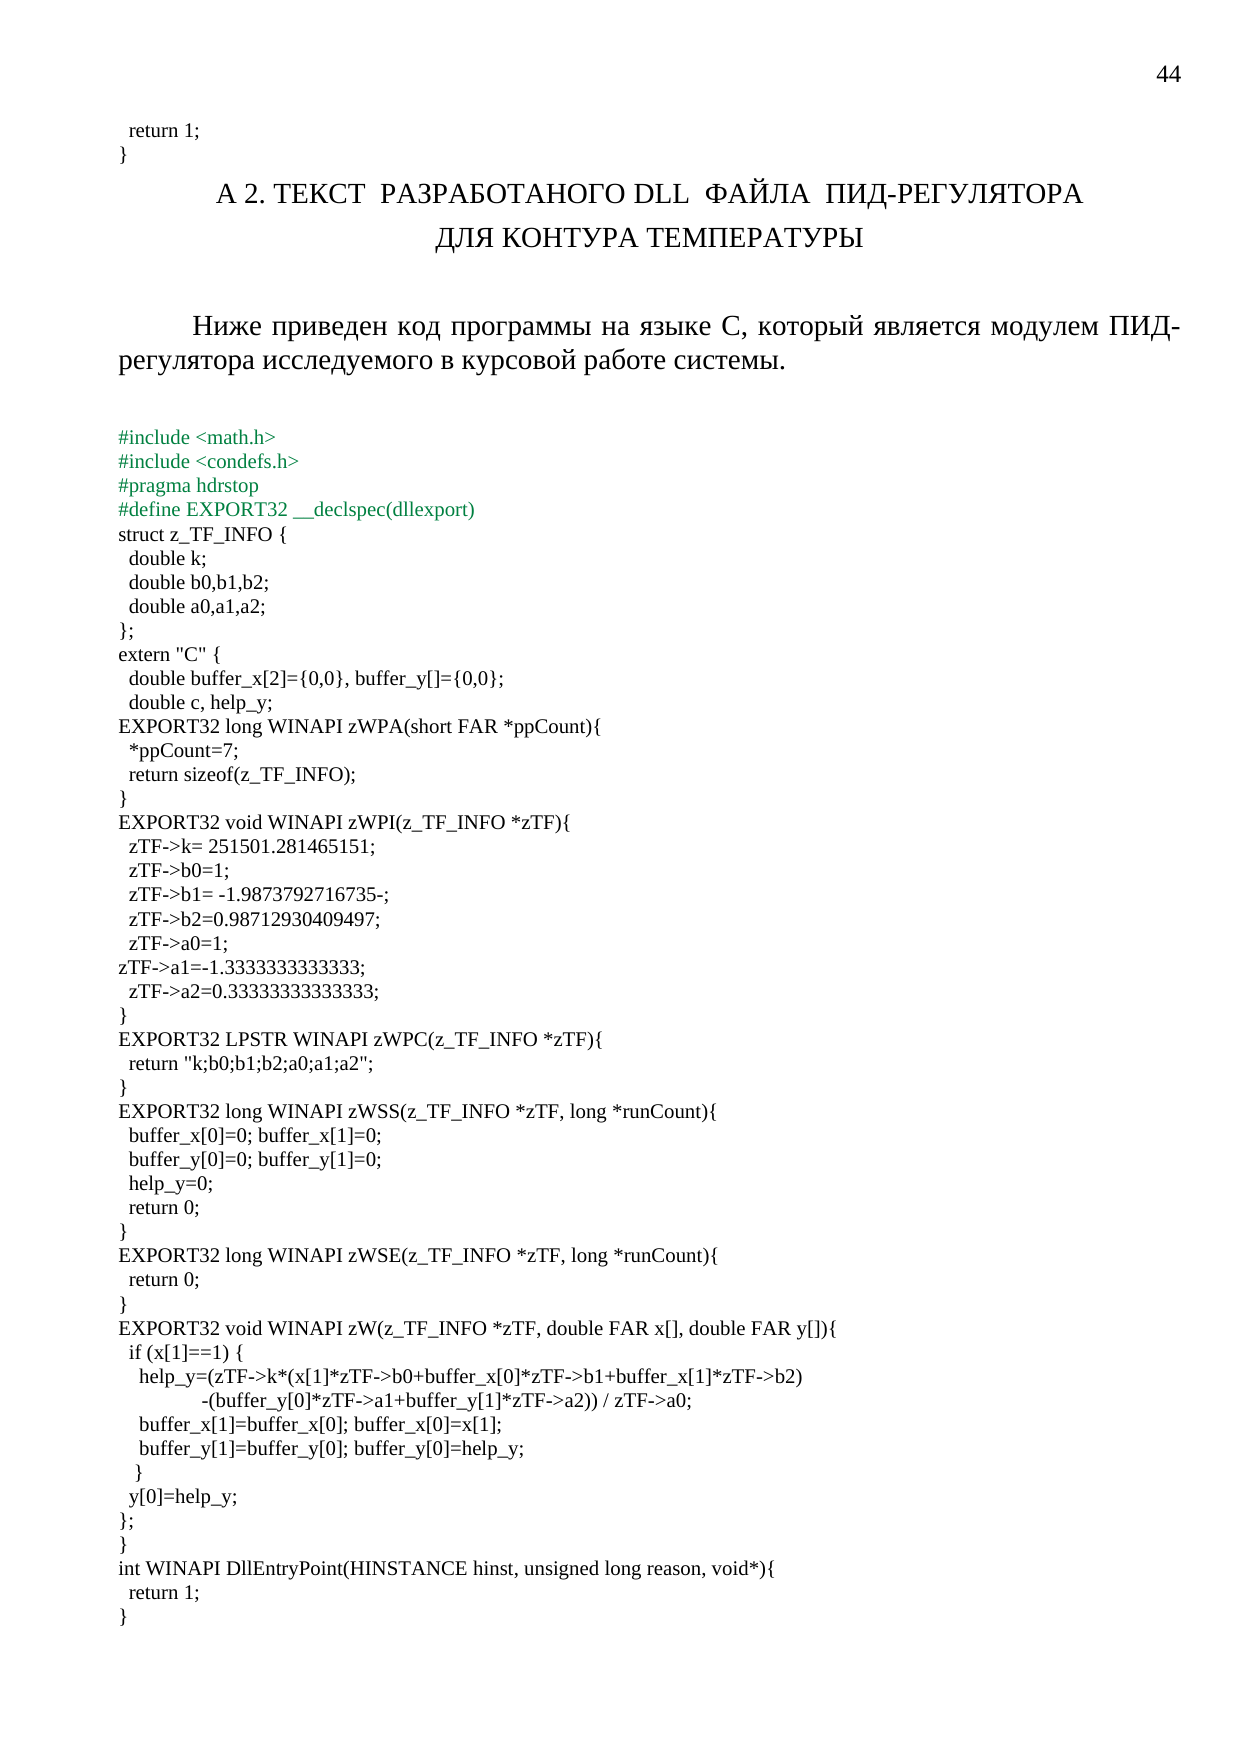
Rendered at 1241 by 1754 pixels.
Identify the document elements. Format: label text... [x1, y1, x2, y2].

text #include <math.h> #include <condefs.h> #pragma hdrstop #define EXPORT32 __declspec(dllexport) struct z_TF_INFO { double k; double b0,b1,b2; double a0,a1,a2; }; extern "C" { double buffer_x[2]={0,0}, buffer_y[]={0,0}; double c, help_y; EXPORT32 long WINAPI zWPA(short FAR *ppCount){ *ppCount=7; return sizeof(z_TF_INFO); } EXPORT32 void WINAPI zWPI(z_TF_INFO *zTF){ zTF->k= 251501.281465151; zTF->b0=1; zTF->b1= -1.9873792716735-; zTF->b2=0.98712930409497; zTF->a0=1; zTF->a1=-1.3333333333333; zTF->a2=0.33333333333333; } EXPORT32 LPSTR WINAPI zWPC(z_TF_INFO *zTF){ return "k;b0;b1;b2;a0;a1;a2"; } EXPORT32 long WINAPI zWSS(z_TF_INFO *zTF, long *runCount){ buffer_x[0]=0; buffer_x[1]=0; buffer_y[0]=0; buffer_y[1]=0; help_y=0; return 0; } EXPORT32 long WINAPI zWSE(z_TF_INFO *zTF, long *runCount){ return 0; } EXPORT32 void WINAPI zW(z_TF_INFO *zTF, double FAR x[], double FAR y[]){ if (x[1]==1) { help_y=(zTF->k*(x[1]*zTF->b0+buffer_x[0]*zTF->b1+buffer_x[1]*zTF->b2) -(buffer_y[0]*zTF->a1+buffer_y[1]*zTF->a2)) / zTF->a0; buffer_x[1]=buffer_x[0]; buffer_x[0]=x[1]; buffer_y[1]=buffer_y[0]; buffer_y[0]=help_y; } y[0]=help_y; }; } int WINAPI DllEntryPoint(HINSTANCE hinst, unsigned long reason, void*){ return 1; } [118, 425, 1181, 1628]
text Ниже приведен код программы на языке С, который является модулем ПИД-регулятора исследуемого в курсовой работе системы. [118, 308, 1181, 376]
text ДЛЯ КОНТУРА ТЕМПЕРАТУРЫ [118, 221, 1181, 254]
text А 2. ТЕКСТ РАЗРАБОТАНОГО DLL ФАЙЛА ПИД-РЕГУЛЯТОРА [118, 177, 1181, 210]
